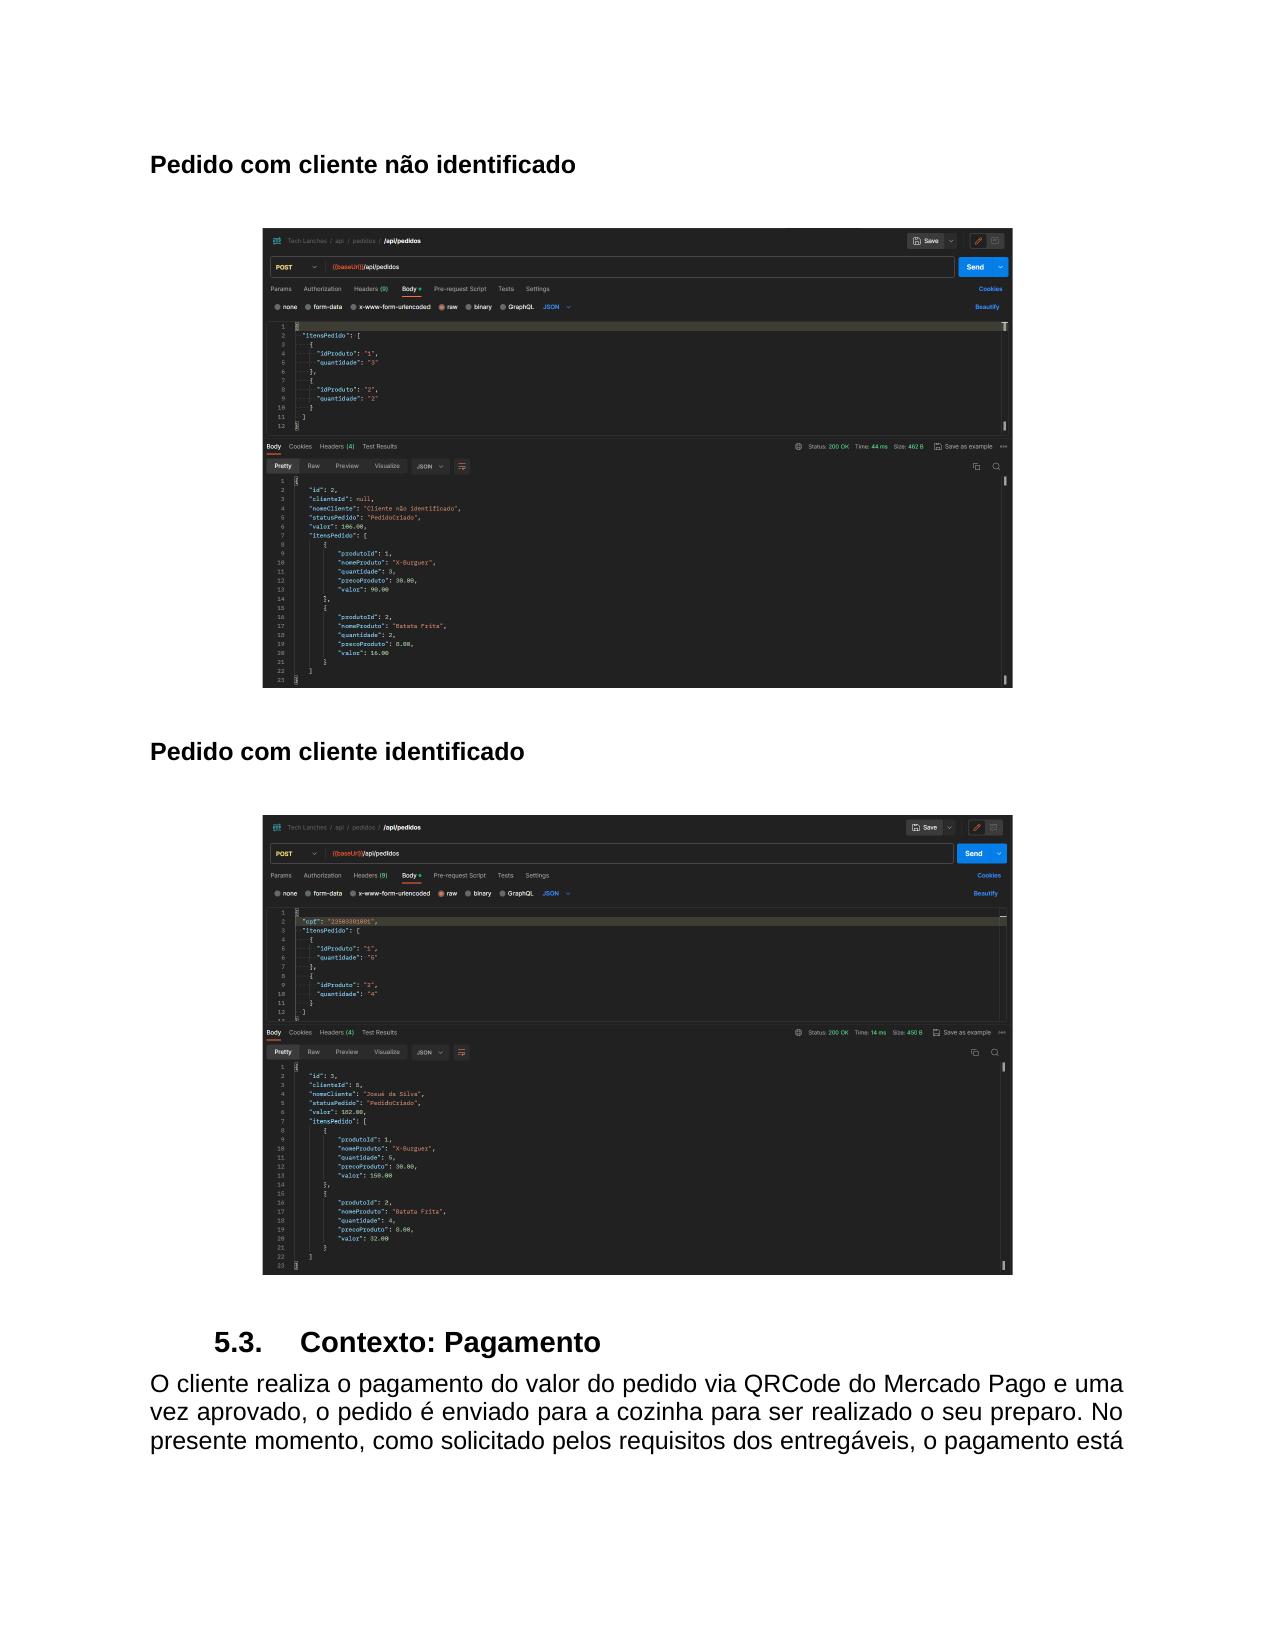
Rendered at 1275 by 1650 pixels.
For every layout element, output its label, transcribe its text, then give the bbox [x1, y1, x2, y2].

picture [262, 815, 1013, 1275]
picture [262, 228, 1013, 688]
subtitle Contexto: Pagamento [262, 1324, 1125, 1358]
subtitle Pedido com cliente identificado [150, 737, 1125, 766]
subtitle Pedido com cliente não identificado [150, 150, 1125, 179]
